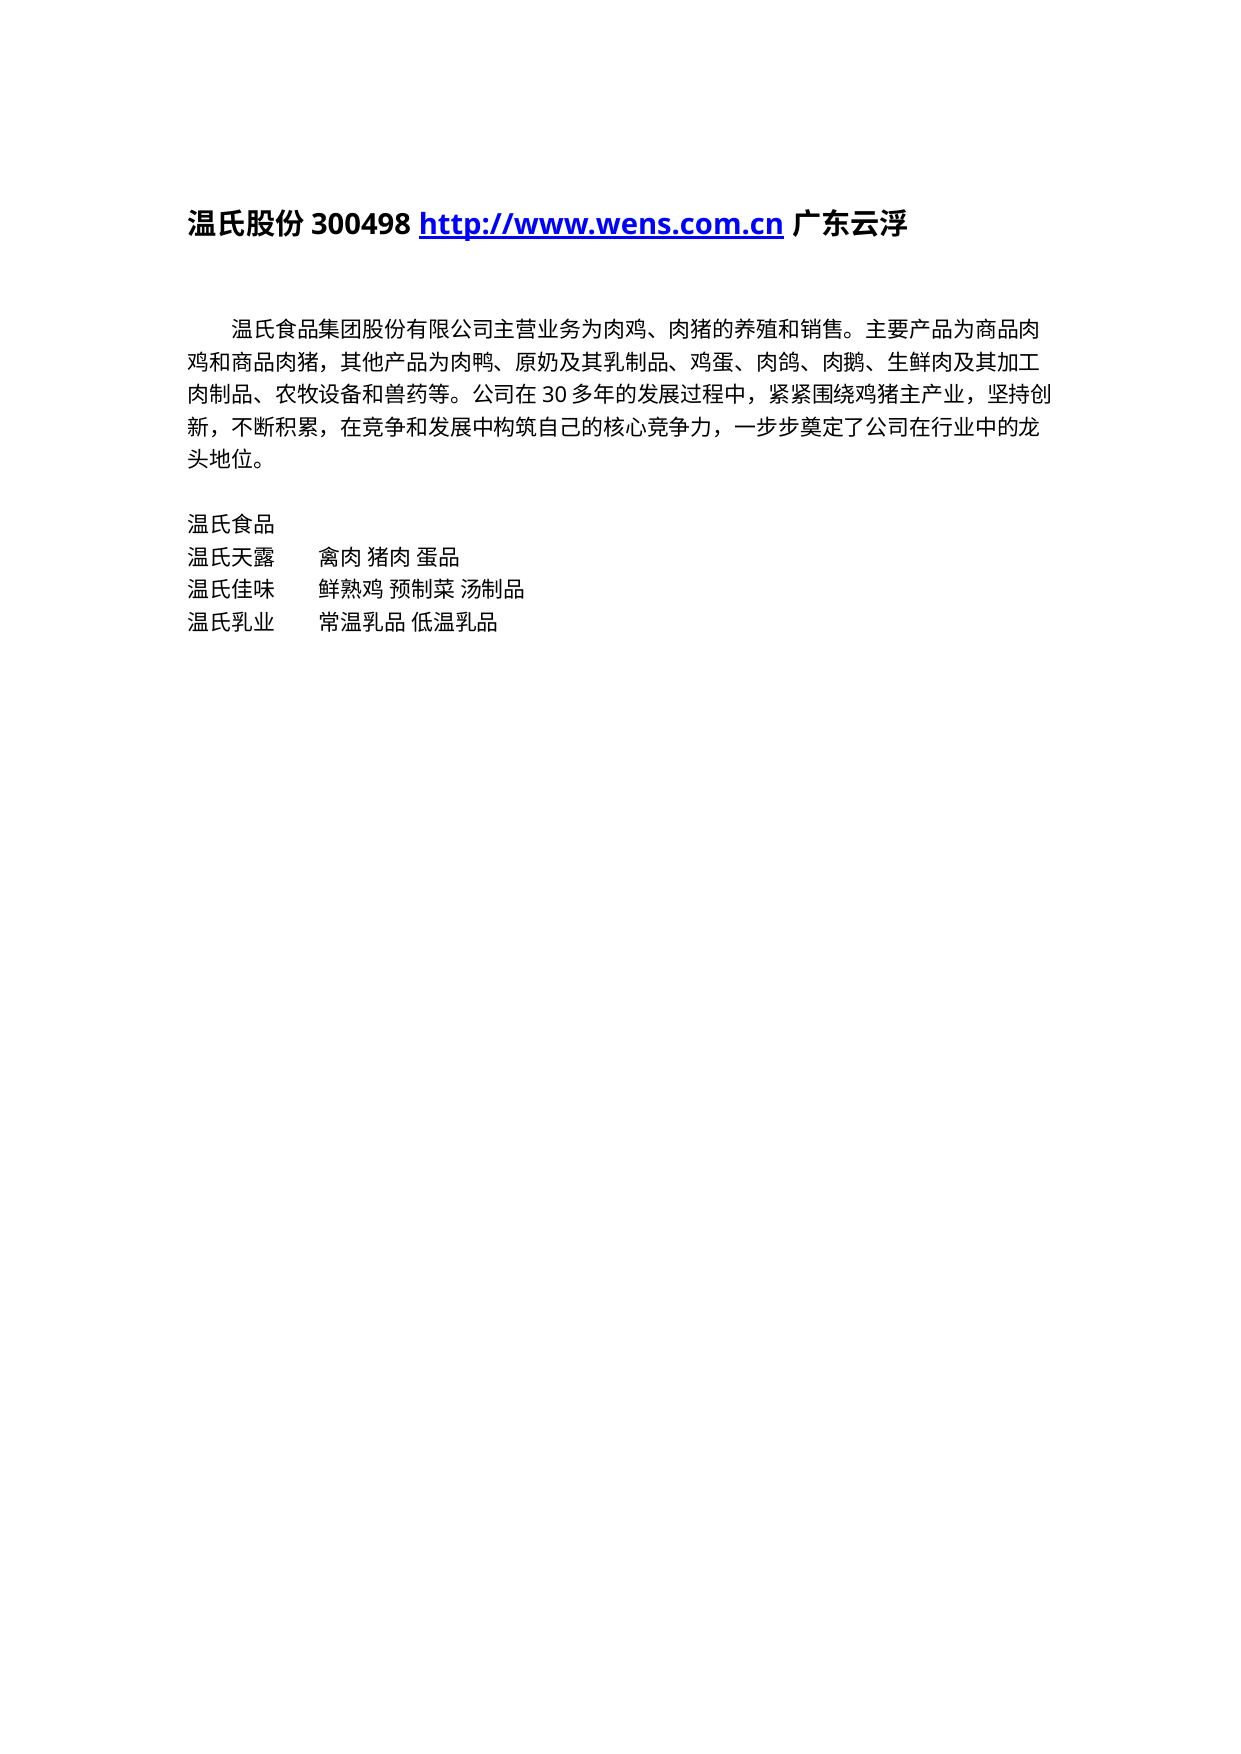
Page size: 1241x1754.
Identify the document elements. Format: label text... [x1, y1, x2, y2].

text 温氏食品 [187, 507, 1053, 539]
subtitle 温氏股份 300498 http://www.wens.com.cn 广东云浮 [187, 189, 1053, 254]
text 温氏佳味 鲜熟鸡 预制菜 汤制品 [187, 572, 1053, 604]
text 温氏天露 禽肉 猪肉 蛋品 [187, 539, 1053, 572]
text 温氏食品集团股份有限公司主营业务为肉鸡、肉猪的养殖和销售。主要产品为商品肉鸡和商品肉猪，其他产品为肉鸭、原奶及其乳制品、鸡蛋、肉鸽、肉鹅、生鲜肉及其加工肉制品、农牧设备和兽药等。公司在30多年的发展过程中，紧紧围绕鸡猪主产业，坚持创新，不断积累，在竞争和发展中构筑自己的核心竞争力，一步步奠定了公司在行业中的龙头地位。 [187, 312, 1053, 474]
text 温氏乳业 常温乳品 低温乳品 [187, 604, 1053, 637]
